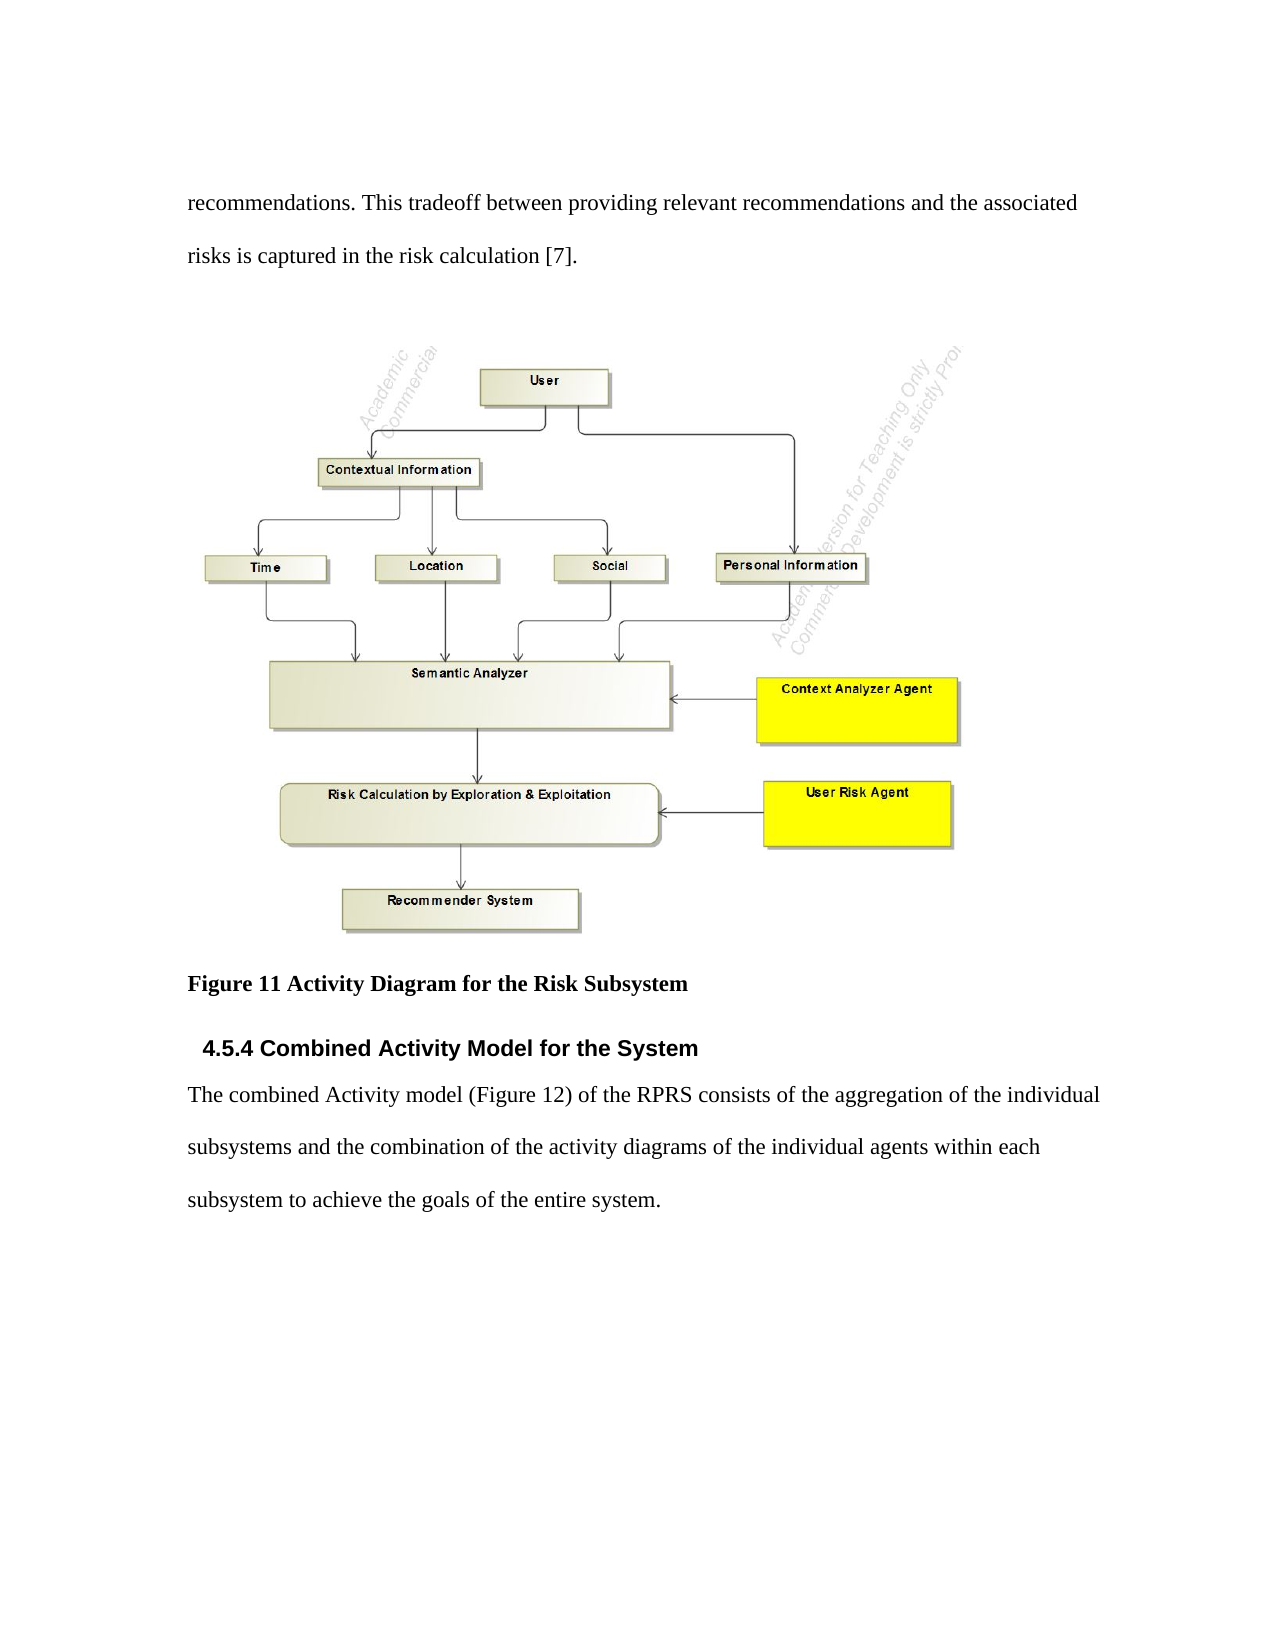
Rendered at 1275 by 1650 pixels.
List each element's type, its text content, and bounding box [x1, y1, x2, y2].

text Figure 11 Activity Diagram for the Risk Subsystem [187, 971, 1125, 997]
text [187, 189, 1125, 268]
text The combined Activity model (Figure 12) of the RPRS consists of the aggregation of the individual subsystems and the combination of the activity diagrams of the individual agents within each subsystem to achieve the goals of the entire system. [187, 1081, 1125, 1212]
subtitle Combined Activity Model for the System [202, 1035, 1125, 1061]
picture [187, 346, 987, 945]
